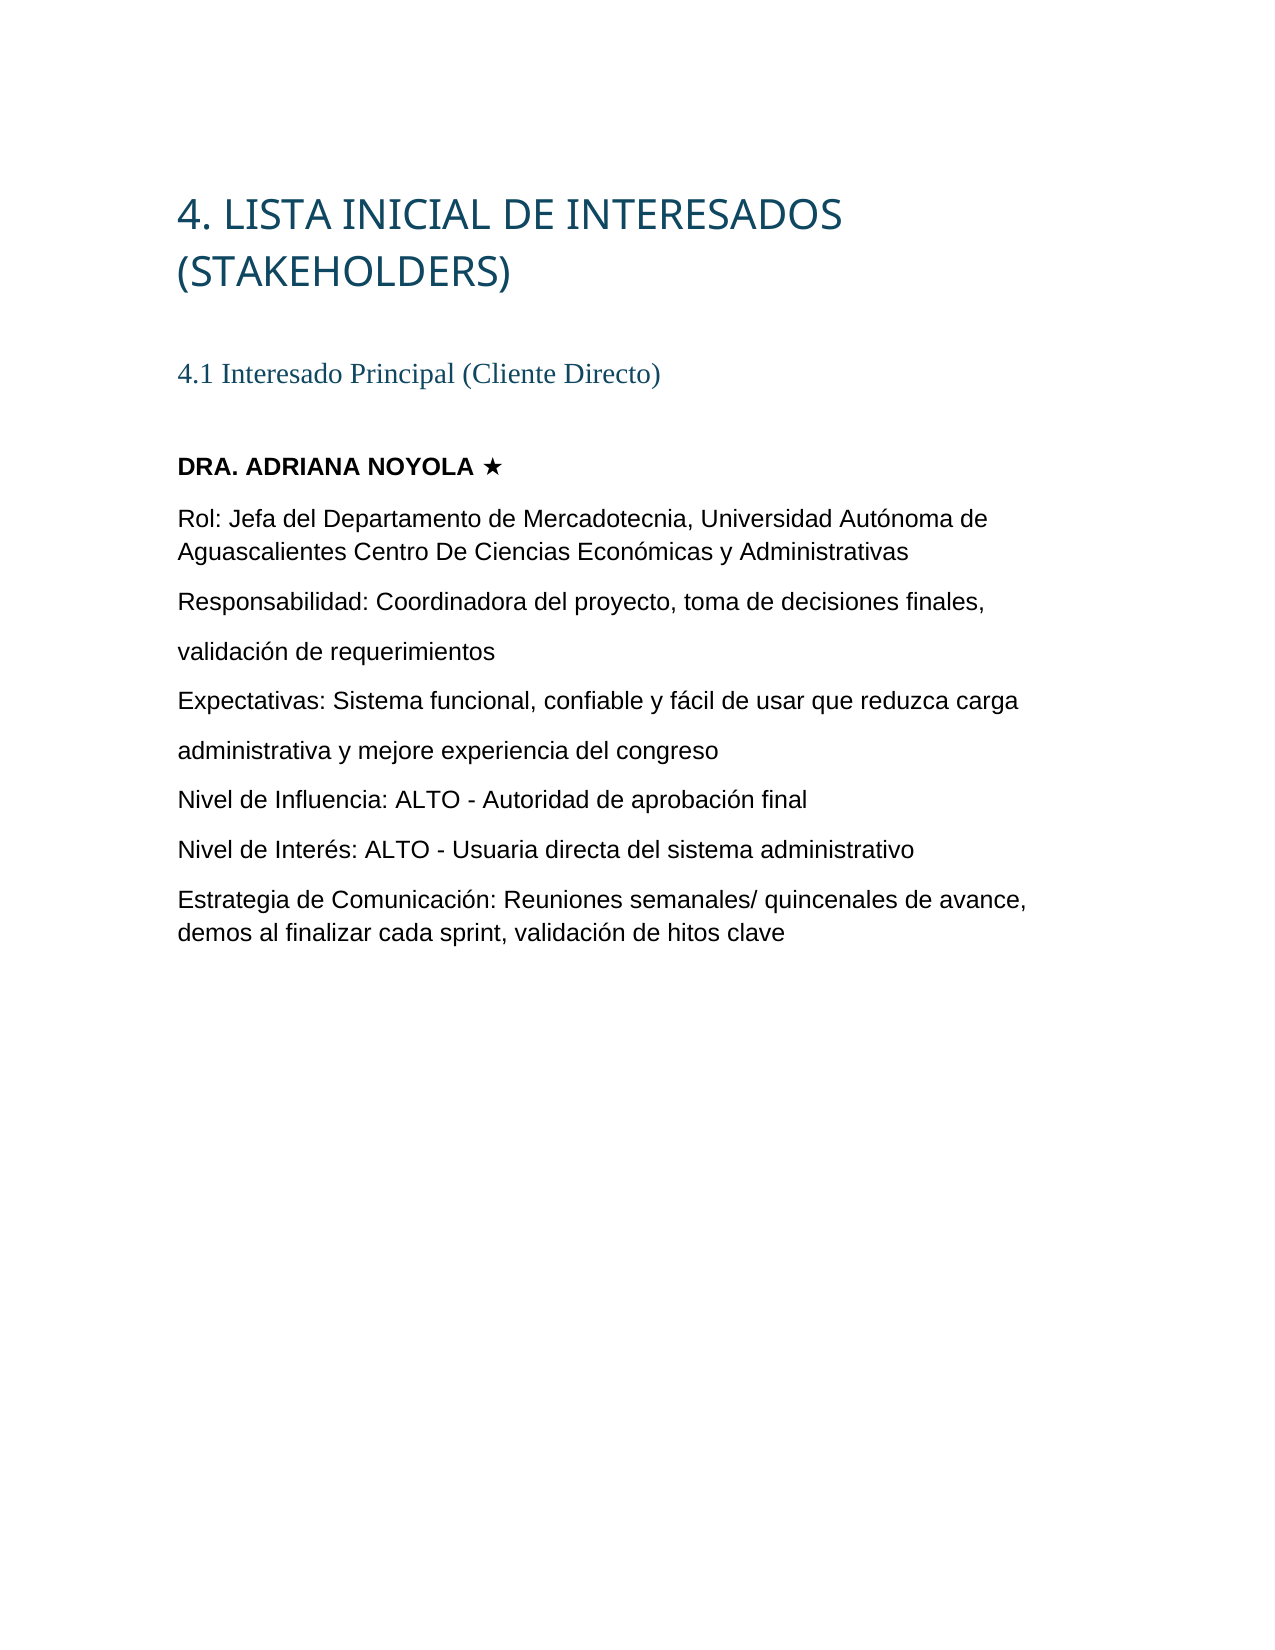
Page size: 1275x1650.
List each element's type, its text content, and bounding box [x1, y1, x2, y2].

text Nivel de Influencia: ALTO - Autoridad de aprobación final [177, 786, 1098, 814]
subtitle 4. LISTA INICIAL DE INTERESADOS (STAKEHOLDERS) [177, 185, 1098, 299]
text Responsabilidad: Coordinadora del proyecto, toma de decisiones finales, [177, 587, 1098, 616]
text DRA. ADRIANA NOYOLA ★ [177, 448, 1098, 482]
text Nivel de Interés: ALTO - Usuaria directa del sistema administrativo [177, 835, 1098, 864]
subtitle 4.1 Interesado Principal (Cliente Directo) [177, 357, 1098, 390]
text Rol: Jefa del Departamento de Mercadotecnia, Universidad Autónoma de Aguascalientes Centro De Ciencias Económicas y Administrativas [177, 504, 1098, 566]
text administrativa y mejore experiencia del congreso [177, 736, 1098, 764]
text Estrategia de Comunicación: Reuniones semanales/ quincenales de avance, demos al finalizar cada sprint, validación de hitos clave [177, 885, 1098, 947]
text validación de requerimientos [177, 636, 1098, 665]
text Expectativas: Sistema funcional, confiable y fácil de usar que reduzca carga [177, 686, 1098, 715]
